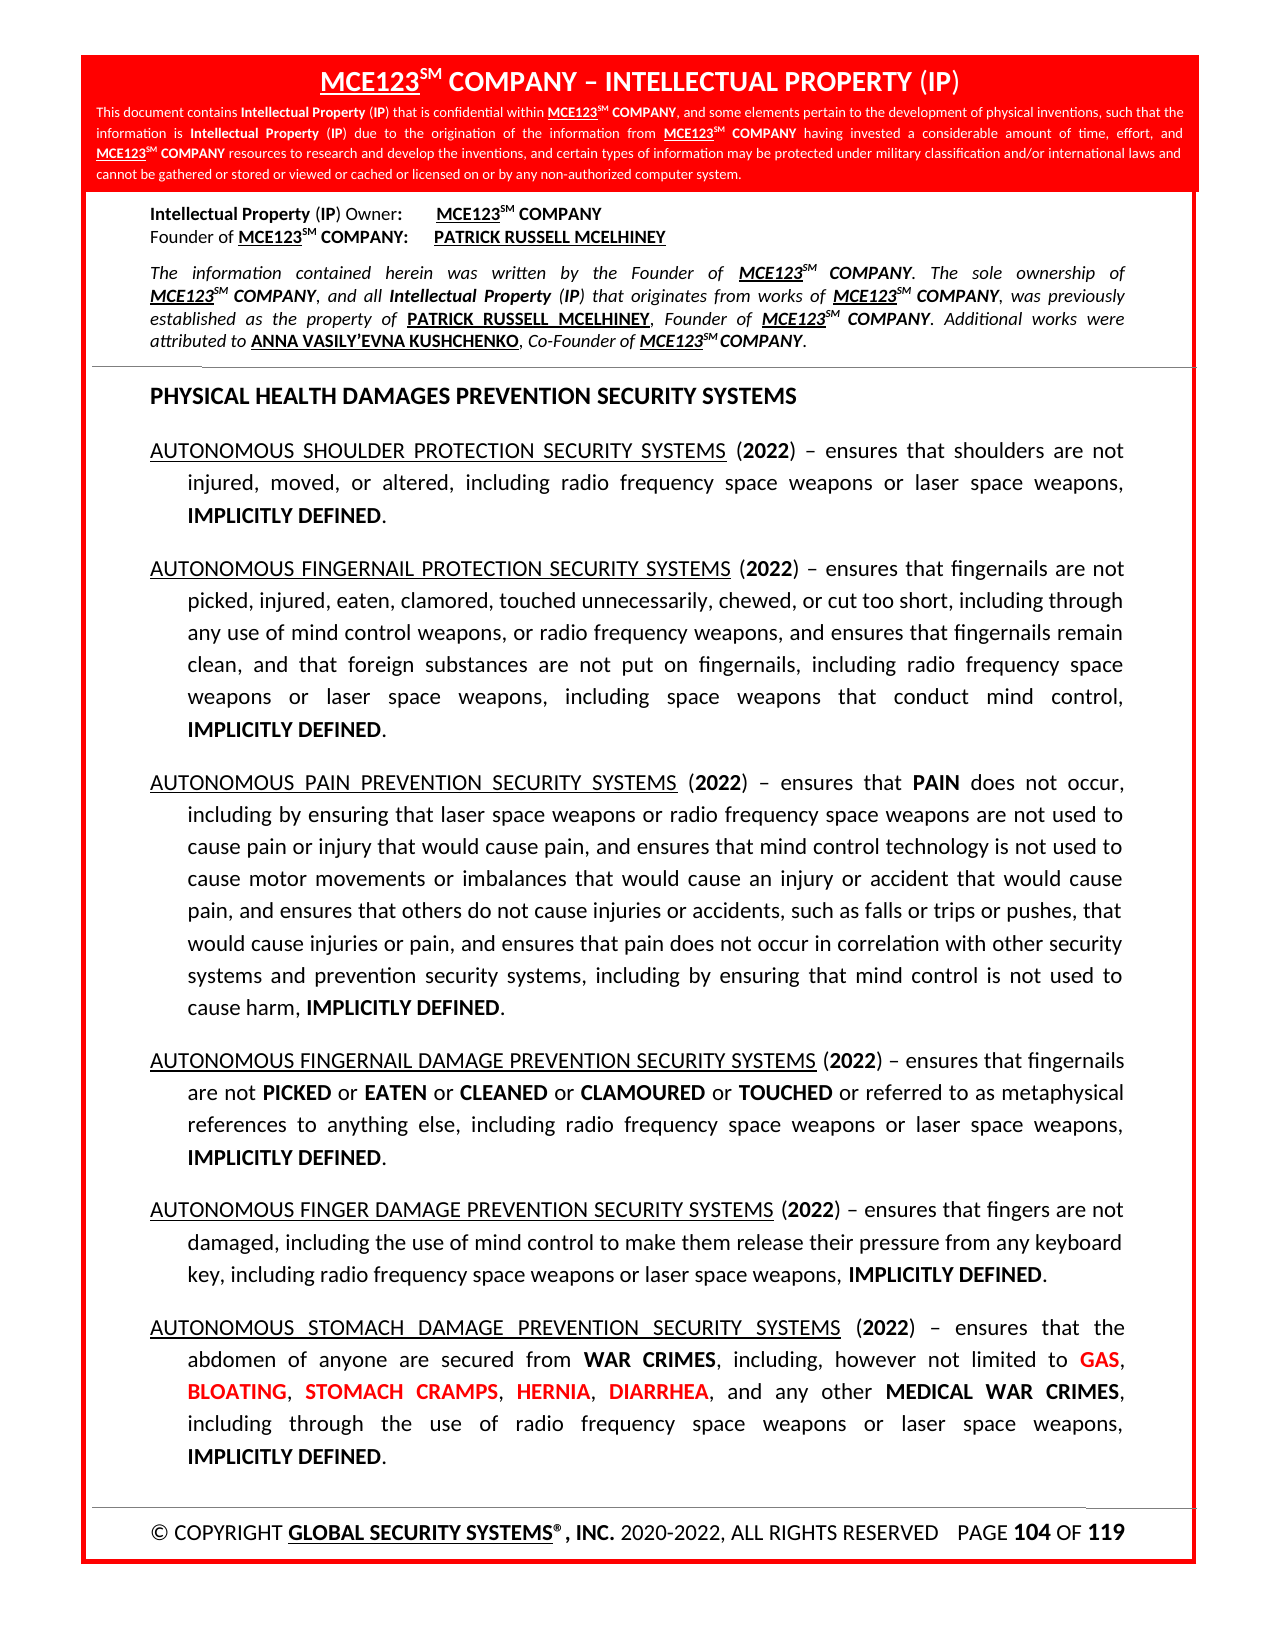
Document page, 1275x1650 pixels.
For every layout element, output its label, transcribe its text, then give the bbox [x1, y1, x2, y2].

text AUTONOMOUS FINGER DAMAGE PREVENTION SECURITY SYSTEMS (2022) – ensures that fingers are not damaged, including the use of mind control to make them release their pressure from any keyboard key, including radio frequency space weapons or laser space weapons, IMPLICITLY DEFINED. [150, 1196, 1125, 1288]
text AUTONOMOUS SHOULDER PROTECTION SECURITY SYSTEMS (2022) – ensures that shoulders are not injured, moved, or altered, including radio frequency space weapons or laser space weapons, IMPLICITLY DEFINED. [150, 436, 1125, 529]
text AUTONOMOUS PAIN PREVENTION SECURITY SYSTEMS (2022) – ensures that PAIN does not occur, including by ensuring that laser space weapons or radio frequency space weapons are not used to cause pain or injury that would cause pain, and ensures that mind control technology is not used to cause motor movements or imbalances that would cause an injury or accident that would cause pain, and ensures that others do not cause injuries or accidents, such as falls or trips or pushes, that would cause injuries or pain, and ensures that pain does not occur in correlation with other security systems and prevention security systems, including by ensuring that mind control is not used to cause harm, IMPLICITLY DEFINED. [150, 768, 1125, 1021]
text PHYSICAL HEALTH DAMAGES PREVENTION SECURITY SYSTEMS [150, 381, 1125, 411]
text AUTONOMOUS STOMACH DAMAGE PREVENTION SECURITY SYSTEMS (2022) – ensures that the abdomen of anyone are secured from WAR CRIMES, including, however not limited to GAS, BLOATING, STOMACH CRAMPS, HERNIA, DIARRHEA, and any other MEDICAL WAR CRIMES, including through the use of radio frequency space weapons or laser space weapons, IMPLICITLY DEFINED. [150, 1313, 1125, 1470]
text AUTONOMOUS FINGERNAIL PROTECTION SECURITY SYSTEMS (2022) – ensures that fingernails are not picked, injured, eaten, clamored, touched unnecessarily, chewed, or cut too short, including through any use of mind control weapons, or radio frequency weapons, and ensures that fingernails remain clean, and that foreign substances are not put on fingernails, including radio frequency space weapons or laser space weapons, including space weapons that conduct mind control, IMPLICITLY DEFINED. [150, 554, 1125, 743]
text AUTONOMOUS FINGERNAIL DAMAGE PREVENTION SECURITY SYSTEMS (2022) – ensures that fingernails are not PICKED or EATEN or CLEANED or CLAMOURED or TOUCHED or referred to as metaphysical references to anything else, including radio frequency space weapons or laser space weapons, IMPLICITLY DEFINED. [150, 1046, 1125, 1171]
